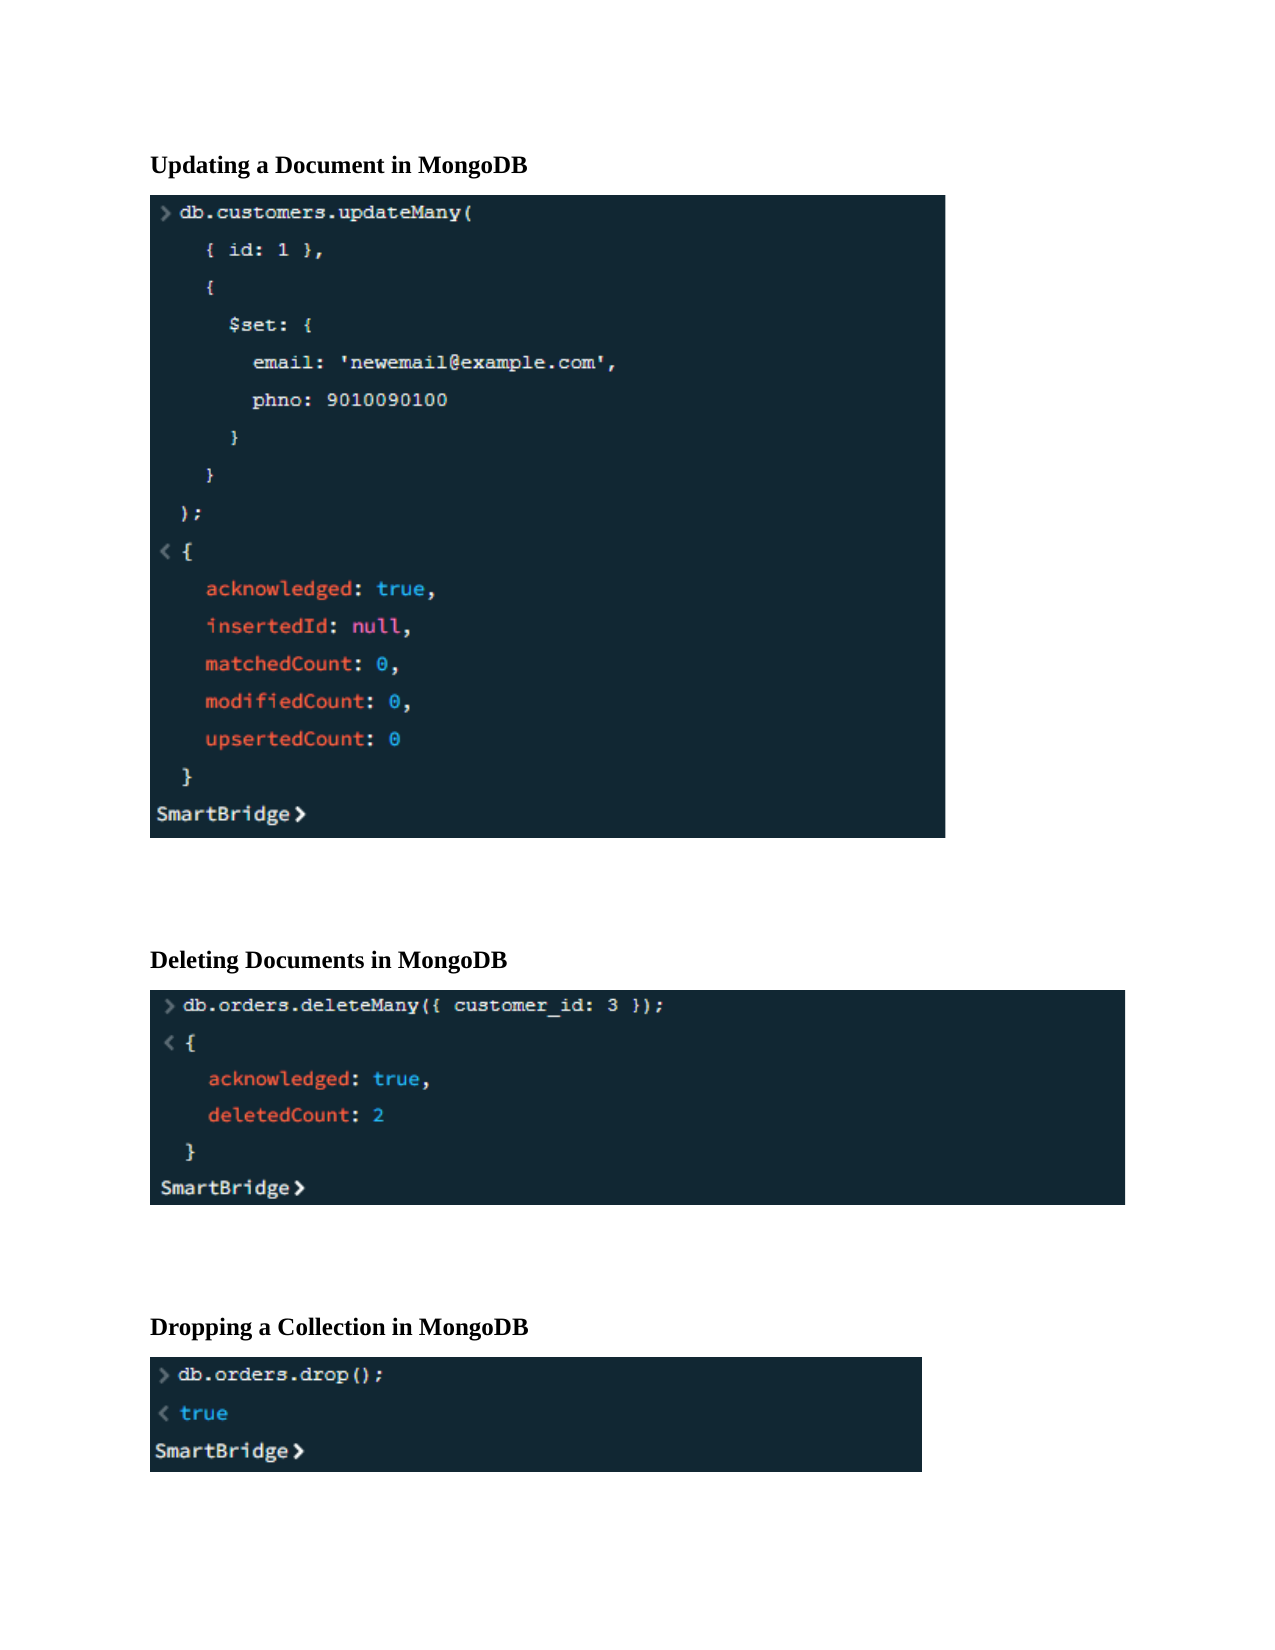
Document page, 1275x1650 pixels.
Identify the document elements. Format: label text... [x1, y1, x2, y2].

text Deleting Documents in MongoDB [150, 945, 1125, 974]
text Updating a Document in MongoDB [150, 150, 1125, 179]
picture [150, 195, 946, 838]
text Dropping a Collection in MongoDB [150, 1312, 1125, 1341]
picture [150, 1357, 922, 1472]
picture [150, 990, 1125, 1205]
